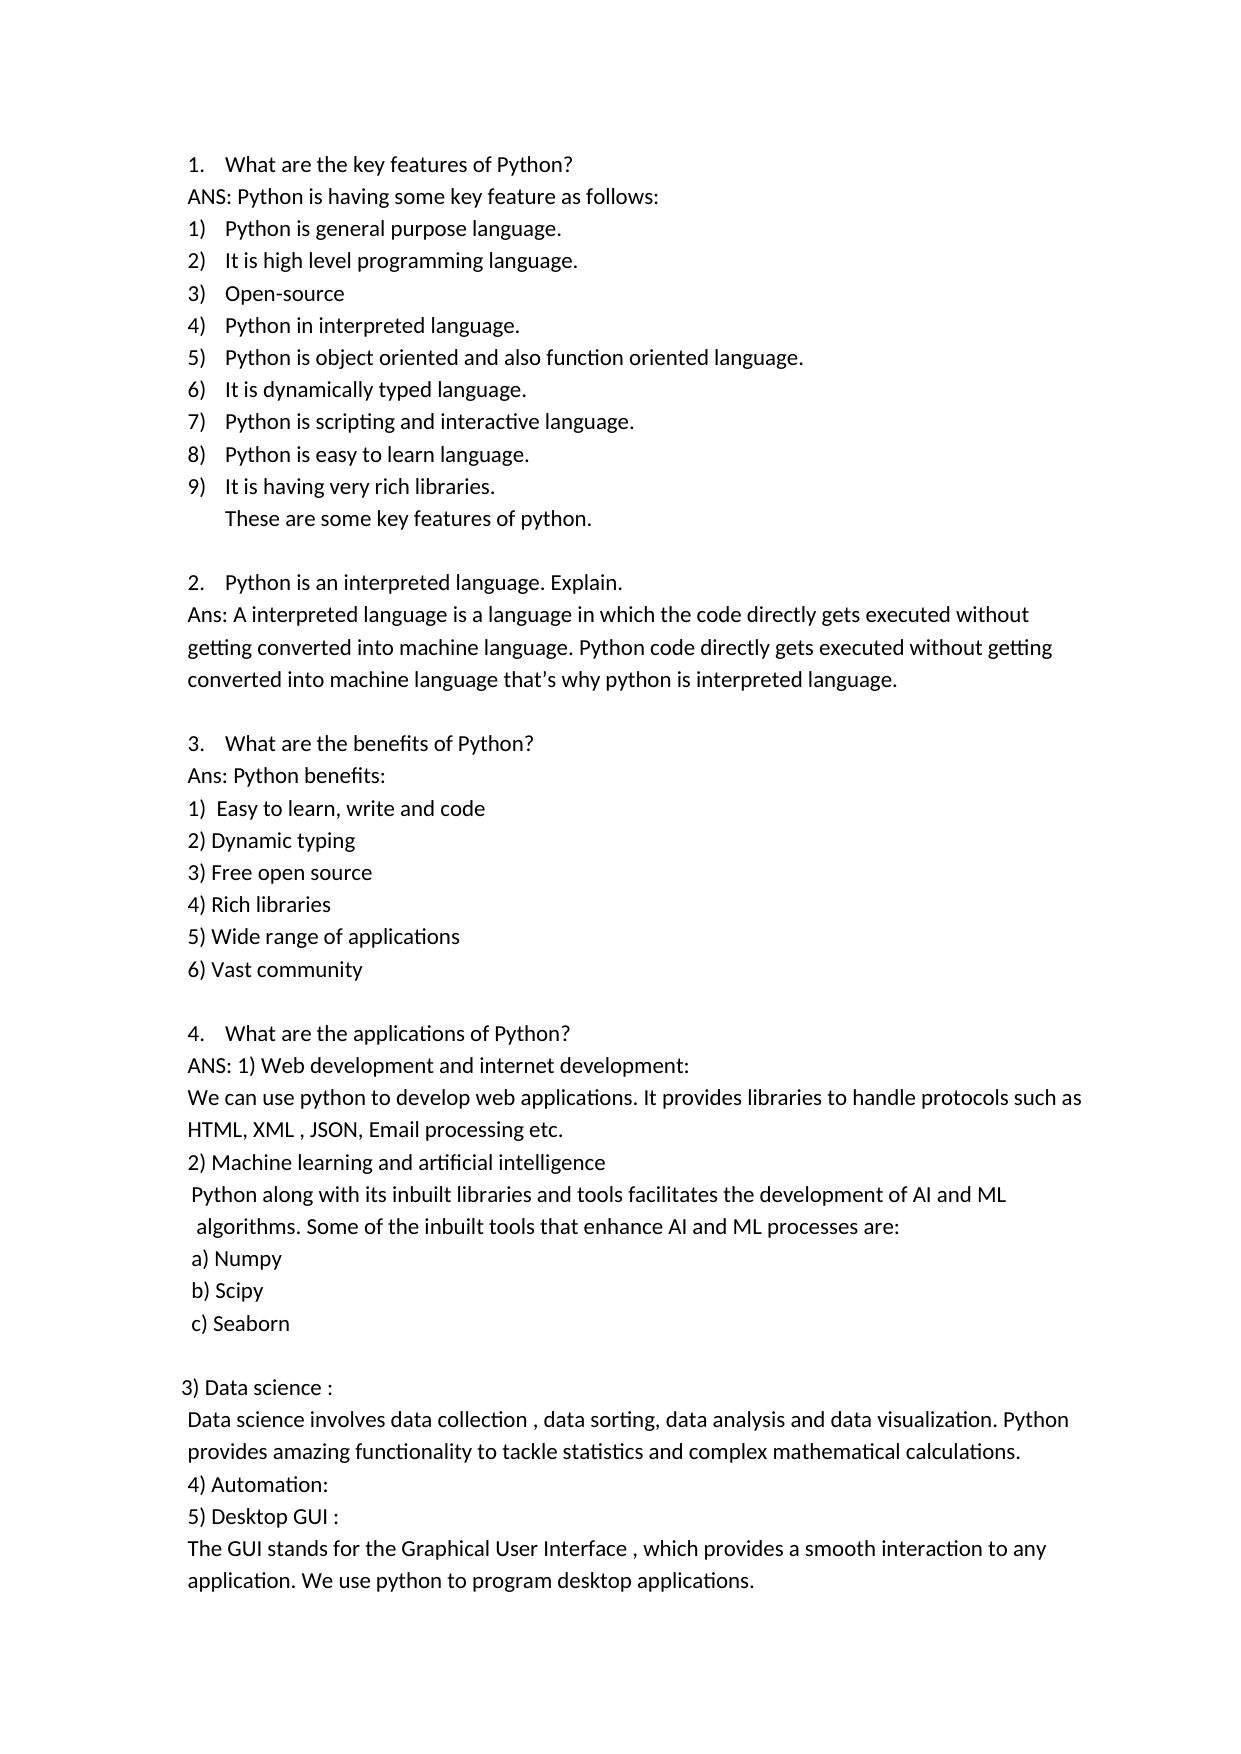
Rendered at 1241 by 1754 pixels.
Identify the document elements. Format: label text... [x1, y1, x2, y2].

list Python is object oriented and also function oriented language. [187, 343, 1090, 371]
text 5) Desktop GUI : [187, 1502, 1090, 1530]
list Python in interpreted language. [187, 311, 1090, 339]
text Ans: A interpreted language is a language in which the code directly gets executed without getting converted into machine language. Python code directly gets executed without getting converted into machine language that’s why python is interpreted language. [187, 601, 1090, 693]
text 2) Dynamic typing [187, 826, 1090, 854]
list Python is scripting and interactive language. [187, 407, 1090, 436]
text ANS: Python is having some key feature as follows: [187, 182, 1090, 210]
list Python is easy to learn language. [187, 440, 1090, 468]
text Python along with its inbuilt libraries and tools facilitates the development of AI and ML [150, 1180, 1090, 1208]
list Python is general purpose language. [187, 214, 1090, 242]
list Open-source [187, 279, 1090, 307]
list Python is an interpreted language. Explain. [187, 568, 1090, 596]
list It is dynamically typed language. [187, 375, 1090, 403]
text 2) Machine learning and artificial intelligence [187, 1148, 1090, 1176]
text 4) Rich libraries [187, 890, 1090, 918]
text 3) Free open source [187, 858, 1090, 886]
list What are the key features of Python? [187, 150, 1090, 178]
list What are the benefits of Python? [187, 729, 1090, 757]
text b) Scipy [150, 1277, 1090, 1304]
text algorithms. Some of the inbuilt tools that enhance AI and ML processes are: [150, 1212, 1090, 1240]
list It is having very rich libraries. [187, 472, 1090, 500]
text c) Seaborn [150, 1309, 1090, 1337]
text 4) Automation: [187, 1470, 1090, 1498]
text Data science involves data collection , data sorting, data analysis and data visualization. Python provides amazing functionality to tackle statistics and complex mathematical calculations. [187, 1405, 1090, 1466]
text a) Numpy [150, 1244, 1090, 1272]
text Ans: Python benefits: [187, 762, 1090, 789]
text ANS: 1) Web development and internet development: [187, 1051, 1090, 1079]
list What are the applications of Python? [187, 1019, 1090, 1047]
text The GUI stands for the Graphical User Interface , which provides a smooth interaction to any application. We use python to program desktop applications. [187, 1534, 1090, 1594]
list It is high level programming language. [187, 247, 1090, 274]
text 6) Vast community [187, 955, 1090, 983]
text We can use python to develop web applications. It provides libraries to handle protocols such as HTML, XML , JSON, Email processing etc. [187, 1083, 1090, 1144]
text 1) Easy to learn, write and code [187, 794, 1090, 822]
text 3) Data science : [150, 1373, 1090, 1401]
list These are some key features of python. [225, 504, 1090, 532]
text 5) Wide range of applications [187, 922, 1090, 951]
